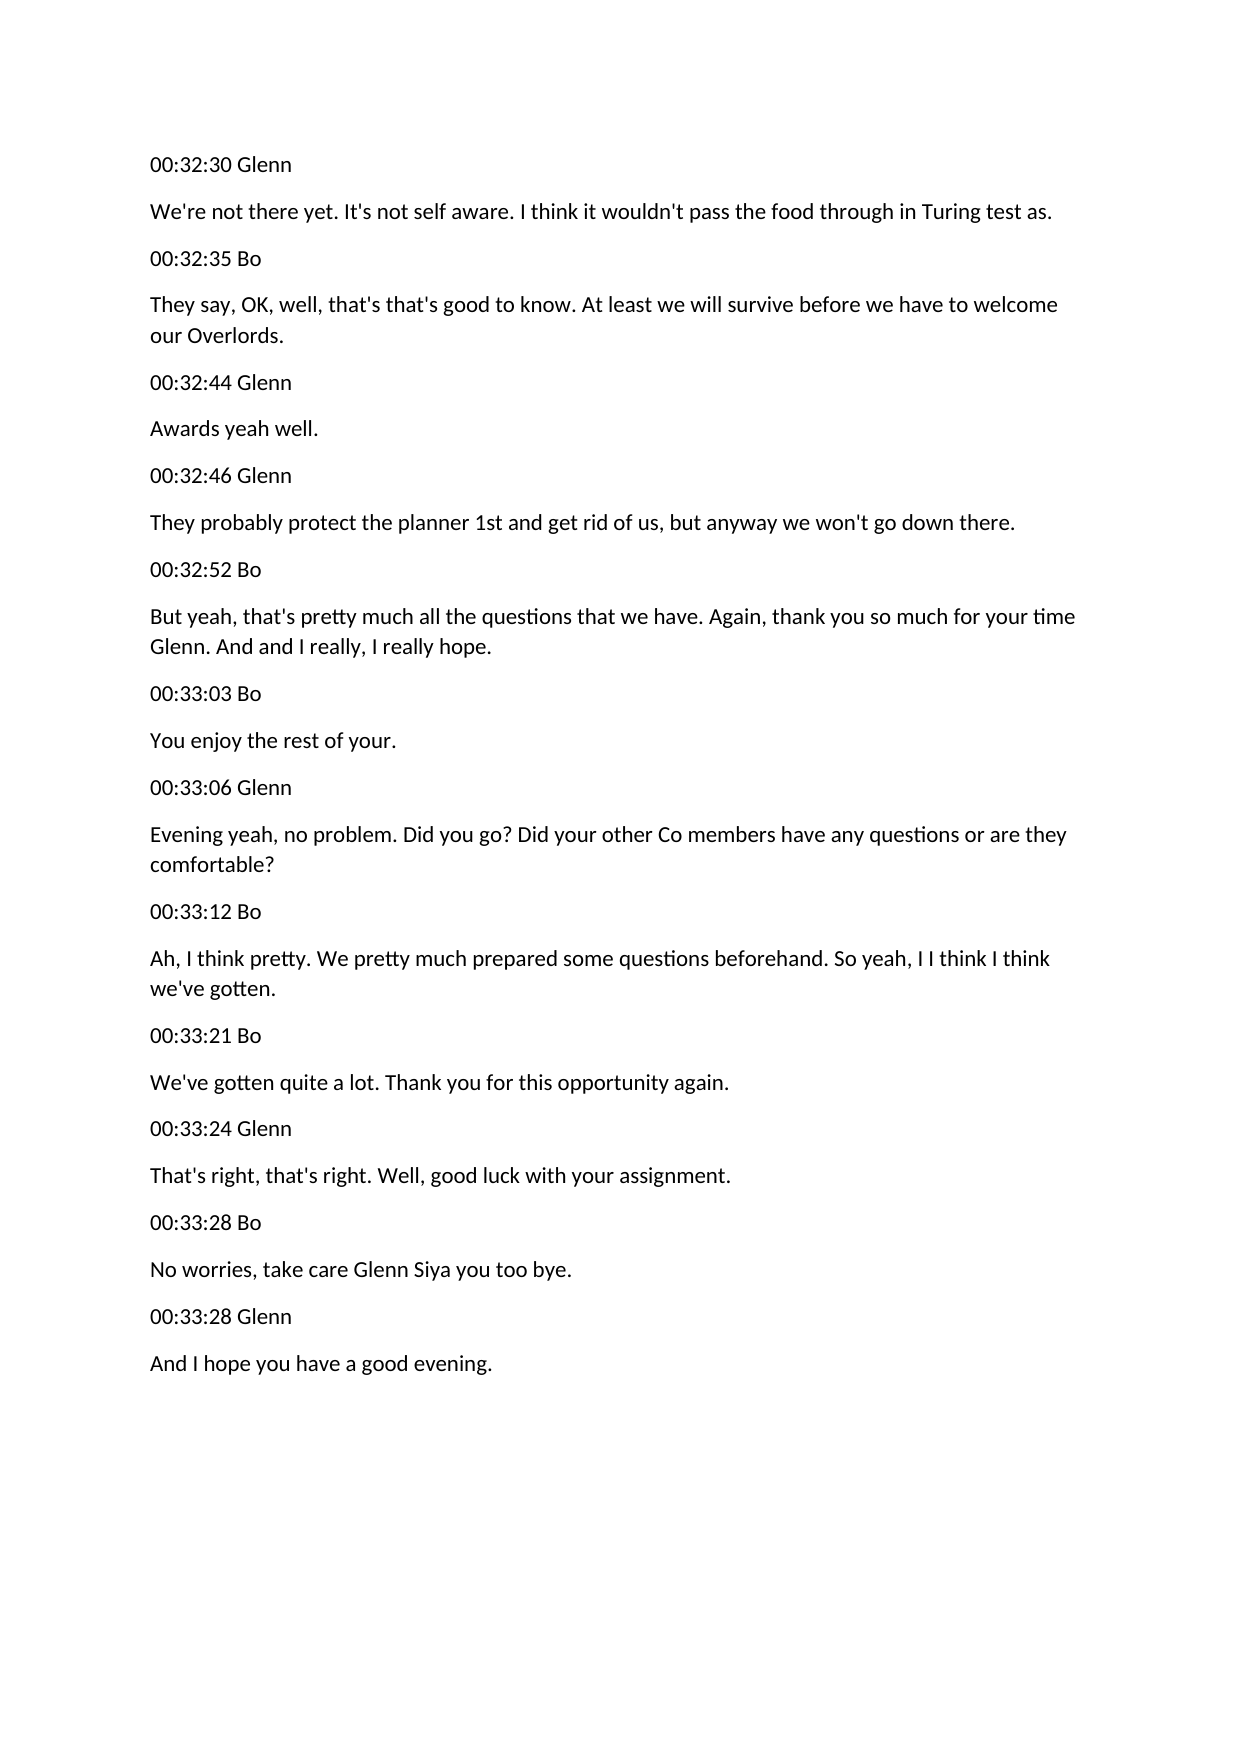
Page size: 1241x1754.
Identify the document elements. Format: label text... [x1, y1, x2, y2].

text 00:32:35 Bo [150, 244, 1090, 272]
text 00:32:46 Glenn [150, 461, 1090, 489]
text 00:33:06 Glenn [150, 773, 1090, 801]
text 00:33:21 Bo [150, 1021, 1090, 1049]
text Evening yeah, no problem. Did you go? Did your other Co members have any questions or are they comfortable? [150, 820, 1090, 878]
text But yeah, that's pretty much all the questions that we have. Again, thank you so much for your time Glenn. And and I really, I really hope. [150, 602, 1090, 660]
text 00:32:44 Glenn [150, 368, 1090, 396]
text 00:33:03 Bo [150, 679, 1090, 707]
text No worries, take care Glenn Siya you too bye. [150, 1255, 1090, 1283]
text 00:33:24 Glenn [150, 1114, 1090, 1143]
text 00:32:52 Bo [150, 555, 1090, 583]
text 00:33:12 Bo [150, 897, 1090, 925]
text 00:33:28 Bo [150, 1208, 1090, 1236]
text We've gotten quite a lot. Thank you for this opportunity again. [150, 1068, 1090, 1096]
text That's right, that's right. Well, good luck with your assignment. [150, 1161, 1090, 1189]
text We're not there yet. It's not self aware. I think it wouldn't pass the food through in Turing test as. [150, 197, 1090, 225]
text Awards yeah well. [150, 414, 1090, 443]
text 00:33:28 Glenn [150, 1302, 1090, 1330]
text They probably protect the planner 1st and get rid of us, but anyway we won't go down there. [150, 508, 1090, 536]
text 00:32:30 Glenn [150, 150, 1090, 178]
text They say, OK, well, that's that's good to know. At least we will survive before we have to welcome our Overlords. [150, 291, 1090, 349]
text You enjoy the rest of your. [150, 726, 1090, 754]
text And I hope you have a good evening. [150, 1349, 1090, 1377]
text Ah, I think pretty. We pretty much prepared some questions beforehand. So yeah, I I think I think we've gotten. [150, 944, 1090, 1002]
